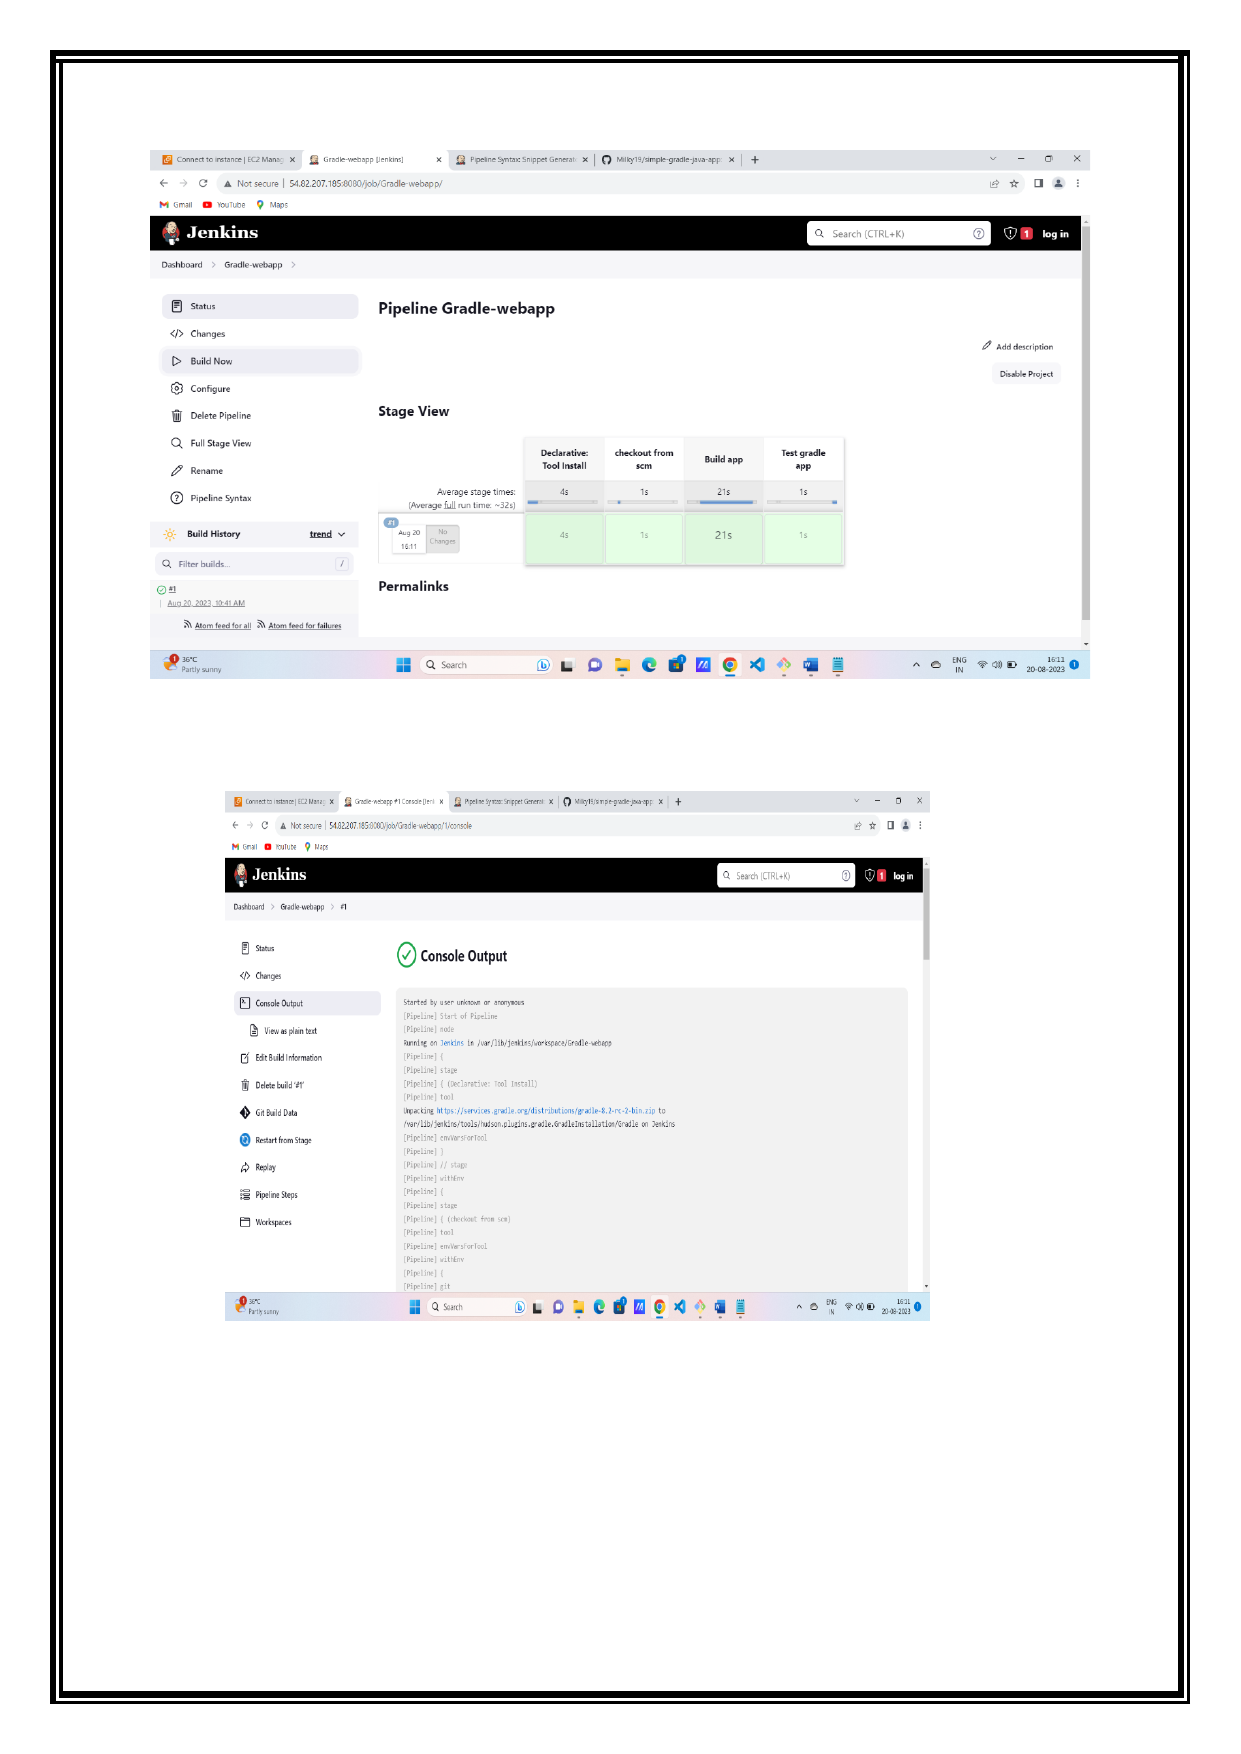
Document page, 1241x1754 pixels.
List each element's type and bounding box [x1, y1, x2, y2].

picture [225, 791, 930, 1321]
picture [150, 150, 1091, 679]
